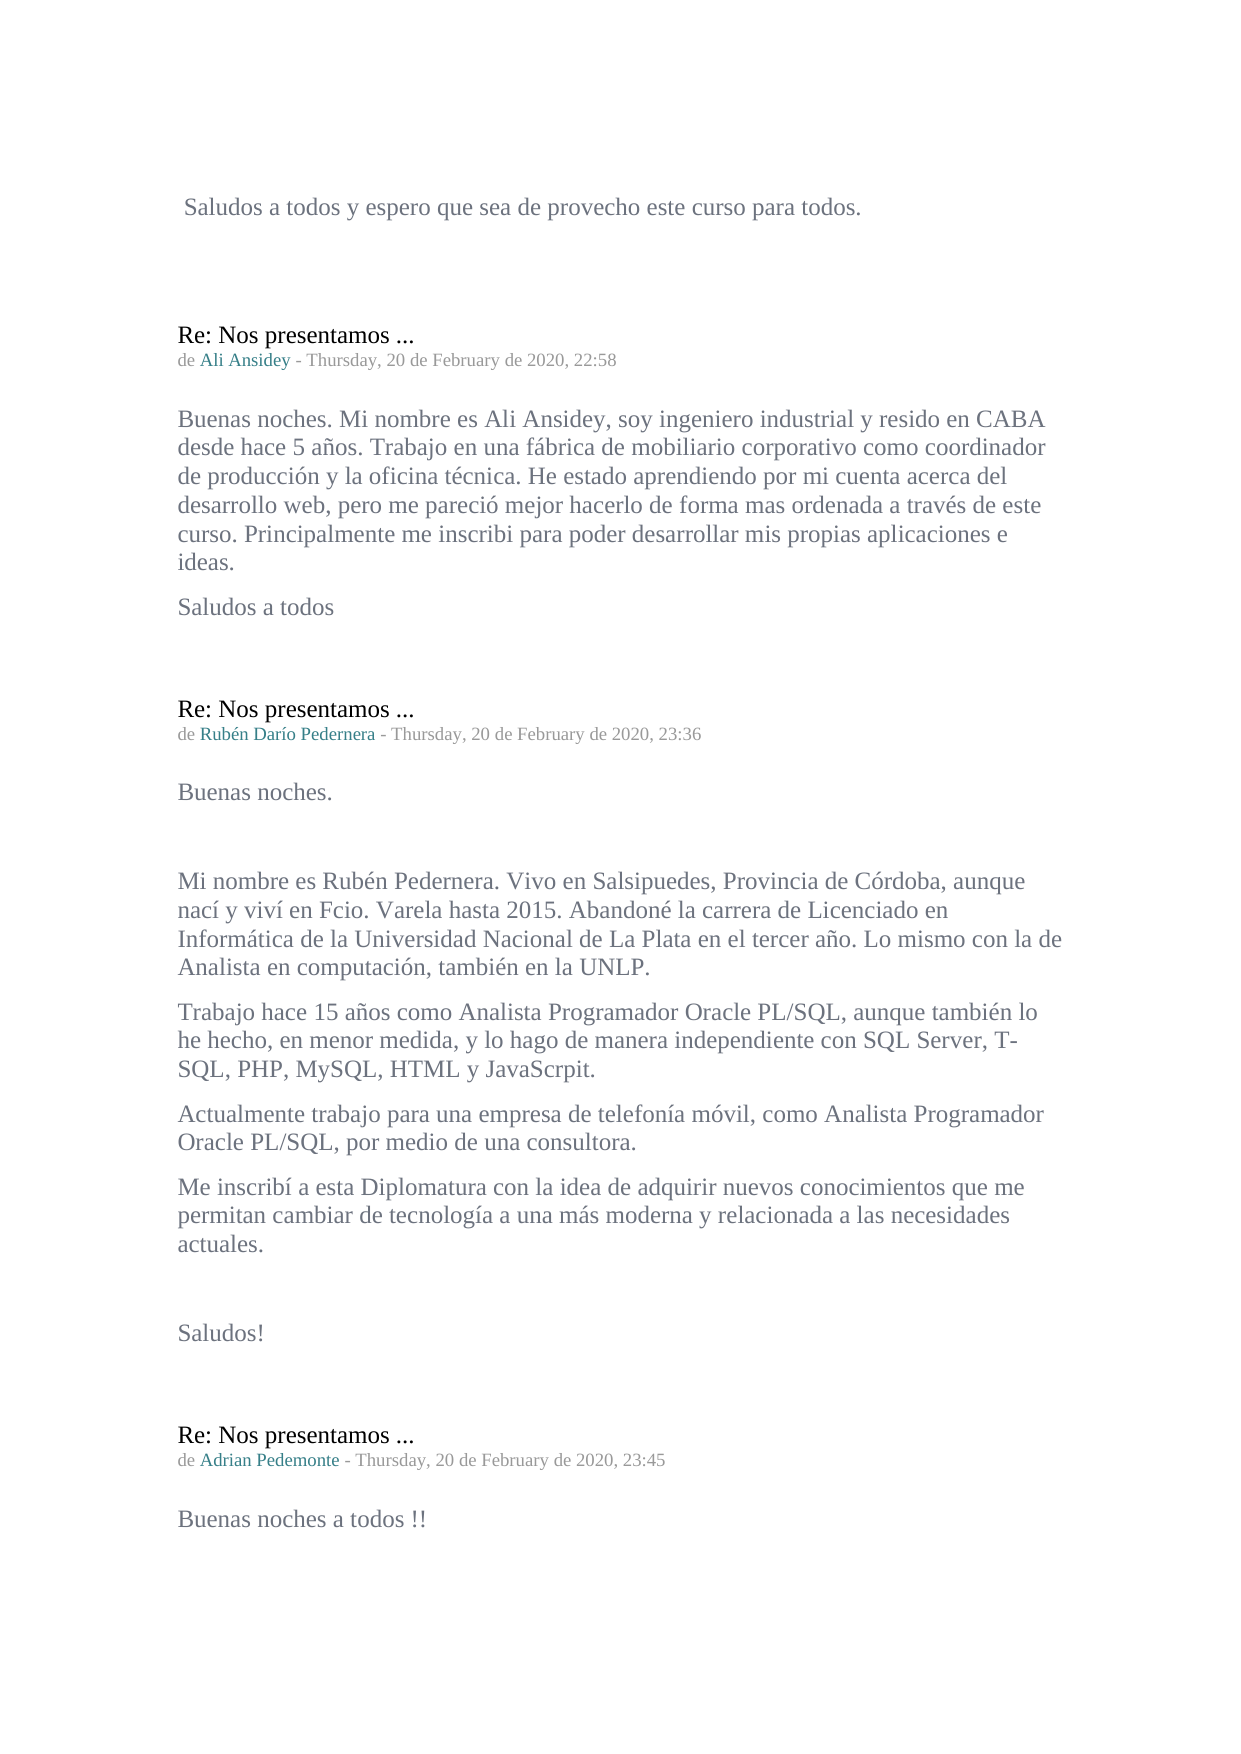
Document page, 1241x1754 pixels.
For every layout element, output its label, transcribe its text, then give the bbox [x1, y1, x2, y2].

text Actualmente trabajo para una empresa de telefonía móvil, como Analista Programador Oracle PL/SQL, por medio de una consultora. [177, 1099, 1063, 1156]
text de Ali Ansidey - Thursday, 20 de February de 2020, 22:58 [177, 349, 1063, 370]
text Buenas noches a todos !! [177, 1504, 1063, 1532]
text Saludos a todos [177, 592, 1063, 621]
text Re: Nos presentamos ... [177, 320, 1063, 349]
text Mi nombre es Rubén Pedernera. Vivo en Salsipuedes, Provincia de Córdoba, aunque nací y viví en Fcio. Varela hasta 2015. Abandoné la carrera de Licenciado en Informática de la Universidad Nacional de La Plata en el tercer año. Lo mismo con la de Analista en computación, también en la UNLP. [177, 866, 1063, 981]
text Re: Nos presentamos ... [177, 1420, 1063, 1449]
text Saludos a todos y espero que sea de provecho este curso para todos. [177, 192, 1063, 221]
text Re: Nos presentamos ... [177, 694, 1063, 722]
text Buenas noches. Mi nombre es Ali Ansidey, soy ingeniero industrial y resido en CABA desde hace 5 años. Trabajo en una fábrica de mobiliario corporativo como coordinador de producción y la oficina técnica. He estado aprendiendo por mi cuenta acerca del desarrollo web, pero me pareció mejor hacerlo de forma mas ordenada a través de este curso. Principalmente me inscribi para poder desarrollar mis propias aplicaciones e ideas. [177, 404, 1063, 576]
text de Adrian Pedemonte - Thursday, 20 de February de 2020, 23:45 [177, 1449, 1063, 1470]
text Saludos! [177, 1318, 1063, 1347]
text Me inscribí a esta Diplomatura con la idea de adquirir nuevos conocimientos que me permitan cambiar de tecnología a una más moderna y relacionada a las necesidades actuales. [177, 1172, 1063, 1258]
text de Rubén Darío Pedernera - Thursday, 20 de February de 2020, 23:36 [177, 722, 1063, 744]
text Trabajo hace 15 años como Analista Programador Oracle PL/SQL, aunque también lo he hecho, en menor medida, y lo hago de manera independiente con SQL Server, T-SQL, PHP, MySQL, HTML y JavaScrpit. [177, 997, 1063, 1083]
text Buenas noches. [177, 777, 1063, 806]
